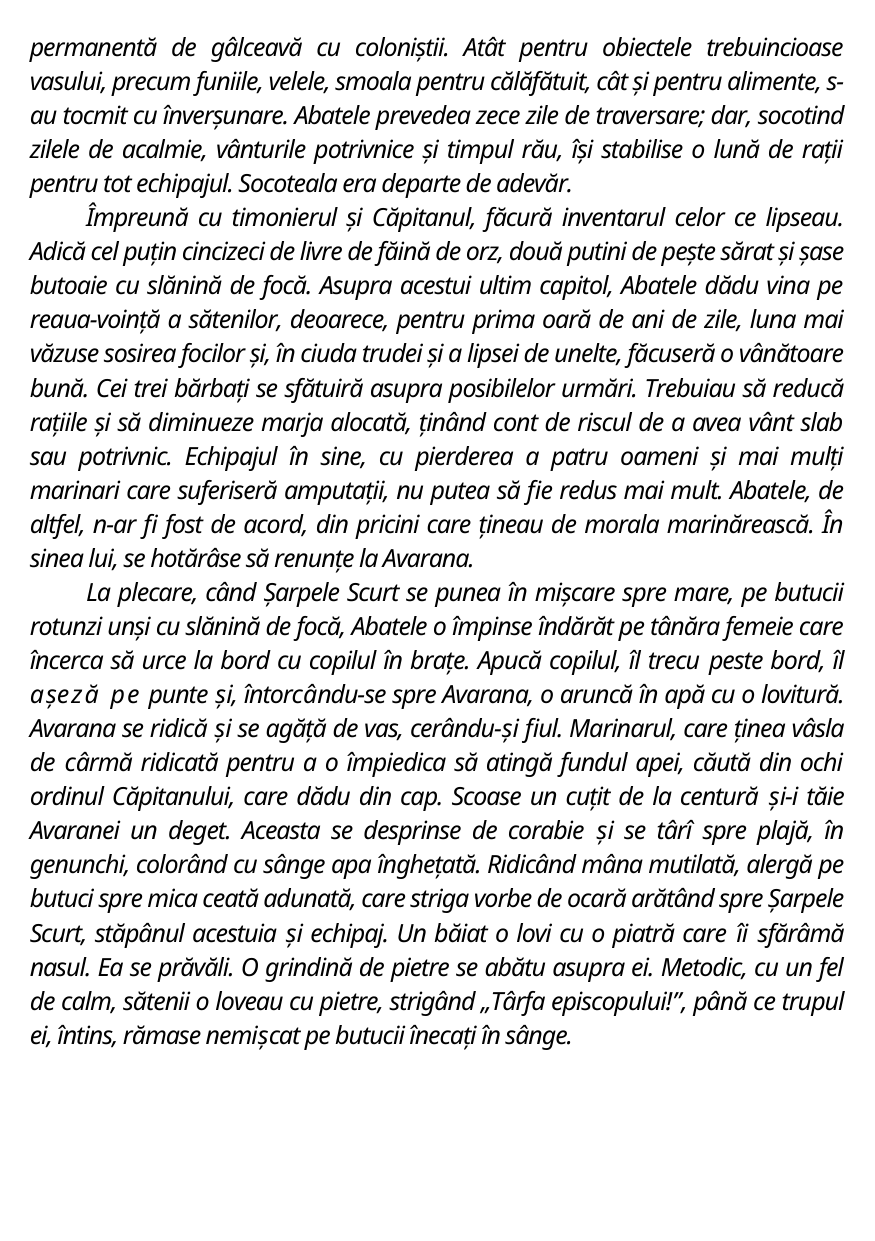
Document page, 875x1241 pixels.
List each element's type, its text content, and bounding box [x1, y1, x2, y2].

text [29, 29, 844, 200]
text La plecare, când Şarpele Scurt se punea în mişcare spre mare, pe butucii rotunzi unşi cu slănină de focă, Abatele o împinse îndărăt pe tânăra femeie care încerca să urce la bord cu copilul în braţe. Apucă copilul, îl trecu peste bord, îl aşeză pe punte şi, întorcându-se spre Avarana, o aruncă în apă cu o lovitură. Avarana se ridică şi se agăţă de vas, cerându-şi fiul. Marinarul, care ţinea vâsla de cârmă ridicată pentru a o împiedica să atingă fundul apei, căută din ochi ordinul Căpitanului, care dădu din cap. Scoase un cuţit de la centură şi-i tăie Avaranei un deget. Aceasta se desprinse de corabie şi se târî spre plajă, în genunchi, colorând cu sânge apa îngheţată. Ridicând mâna mutilată, alergă pe butuci spre mica ceată adunată, care striga vorbe de ocară arătând spre Şarpele Scurt, stăpânul acestuia şi echipaj. Un băiat o lovi cu o piatră care îi sfărâmă nasul. Ea se prăvăli. O grindină de pietre se abătu asupra ei. Metodic, cu un fel de calm, sătenii o loveau cu pietre, strigând „Târfa episcopului!”, până ce trupul ei, întins, rămase nemişcat pe butucii înecaţi în sânge. [29, 574, 844, 1051]
text Împreună cu timonierul şi Căpitanul, făcură inventarul celor ce lipseau. Adică cel puţin cincizeci de livre de făină de orz, două putini de peşte sărat şi şase butoaie cu slănină de focă. Asupra acestui ultim capitol, Abatele dădu vina pe reaua-voinţă a sătenilor, deoarece, pentru prima oară de ani de zile, luna mai văzuse sosirea focilor şi, în ciuda trudei şi a lipsei de unelte, făcuseră o vânătoare bună. Cei trei bărbaţi se sfătuiră asupra posibilelor urmări. Trebuiau să reducă raţiile şi să diminueze marja alocată, ţinând cont de riscul de a avea vânt slab sau potrivnic. Echipajul în sine, cu pierderea a patru oameni şi mai mulţi marinari care suferiseră amputaţii, nu putea să fie redus mai mult. Abatele, de altfel, n-ar fi fost de acord, din pricini care ţineau de morala marinărească. În sinea lui, se hotărâse să renunţe la Avarana. [29, 200, 844, 574]
